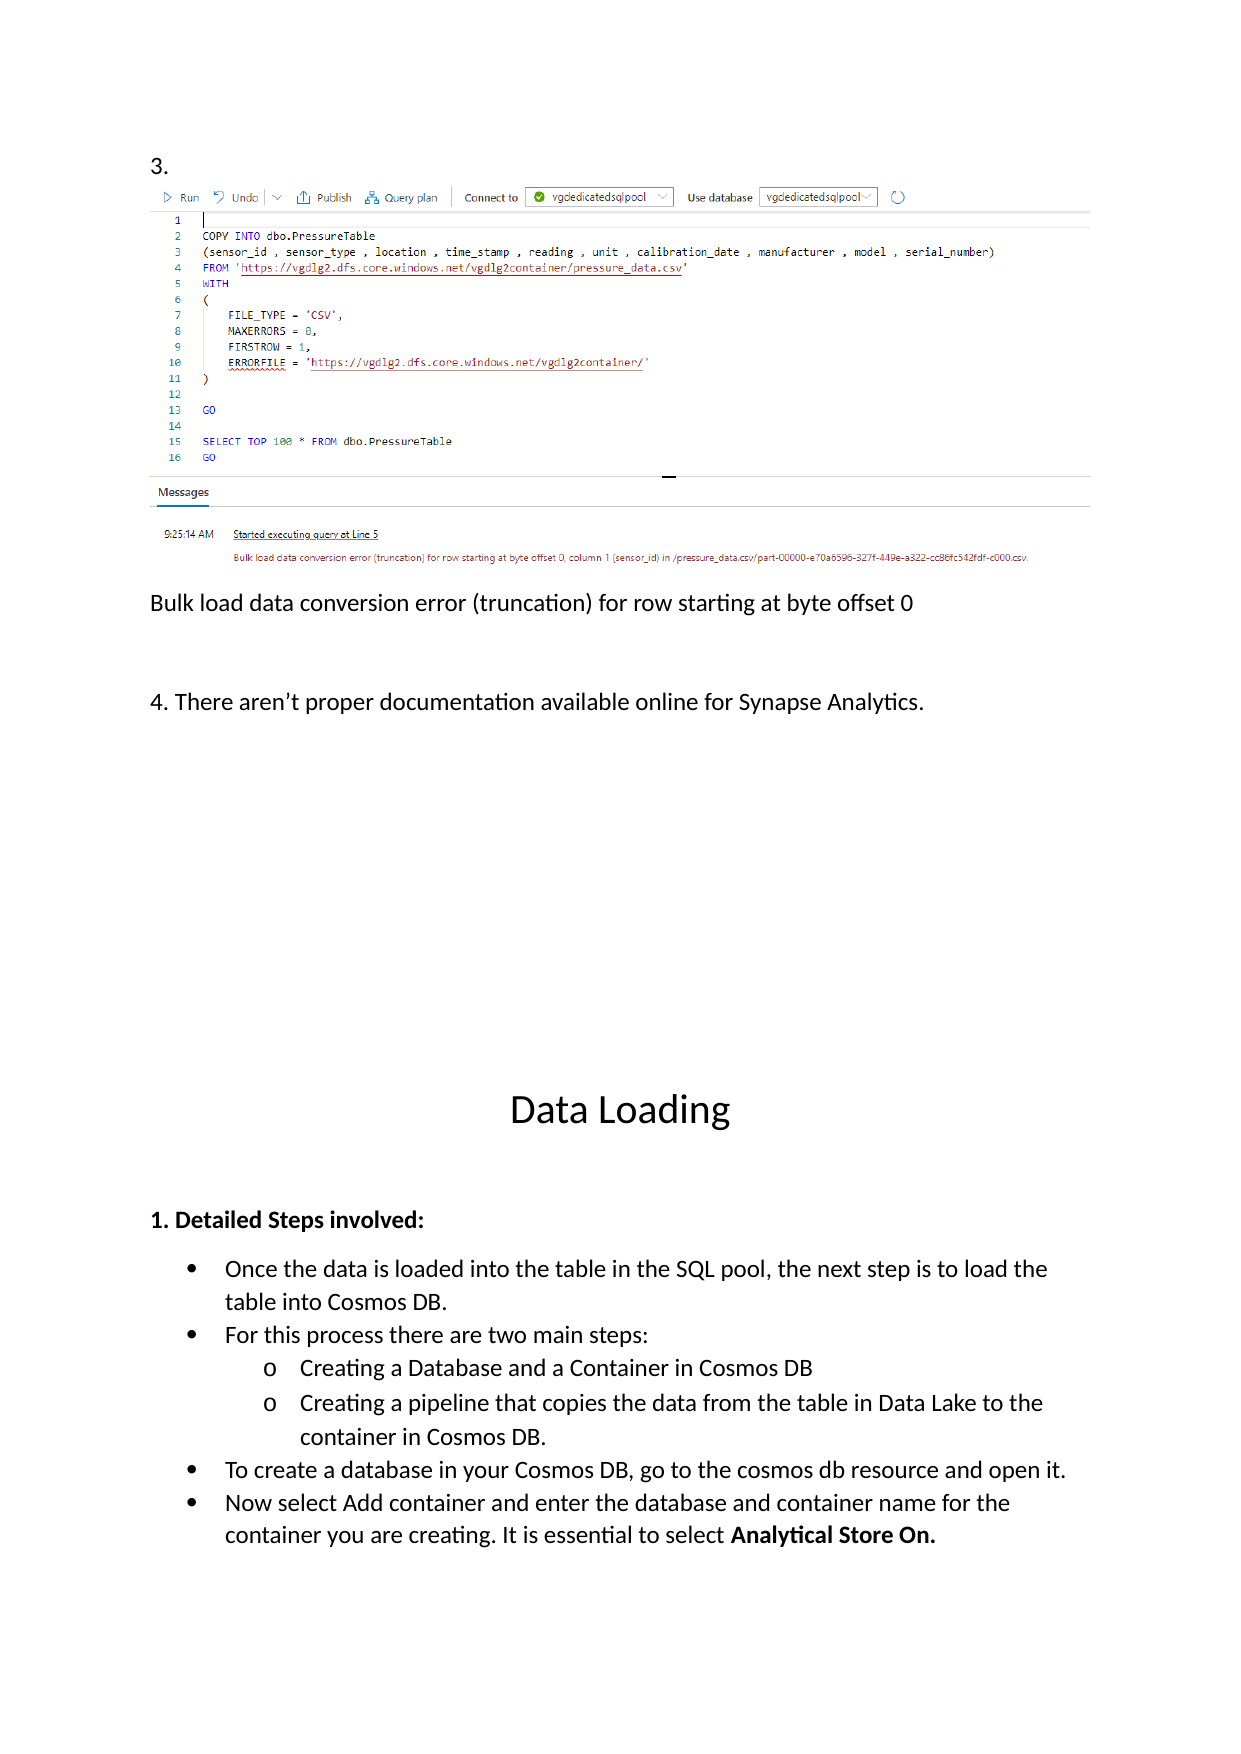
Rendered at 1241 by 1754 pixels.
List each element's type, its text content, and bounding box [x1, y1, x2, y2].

text Bulk load data conversion error (truncation) for row starting at byte offset 0 [150, 587, 1090, 618]
list For this process there are two main steps: [187, 1319, 1090, 1350]
text 3. [150, 150, 1090, 182]
text Data Loading [150, 1083, 1090, 1134]
text 1. Detailed Steps involved: [150, 1204, 1090, 1234]
list To create a database in your Cosmos DB, go to the cosmos db resource and open it. [187, 1454, 1090, 1484]
list Once the data is loaded into the table in the SQL pool, the next step is to load the table into Cosmos DB. [187, 1254, 1090, 1317]
list Now select Add container and enter the database and container name for the container you are creating. It is essential to select Analytical Store On. [187, 1487, 1090, 1550]
text 4. There aren’t proper documentation available online for Synapse Analytics. [150, 686, 1090, 717]
list Creating a pipeline that copies the data from the table in Data Lake to the container in Cosmos DB. [262, 1387, 1090, 1451]
picture [150, 182, 1091, 569]
list Creating a Database and a Container in Cosmos DB [262, 1352, 1090, 1384]
